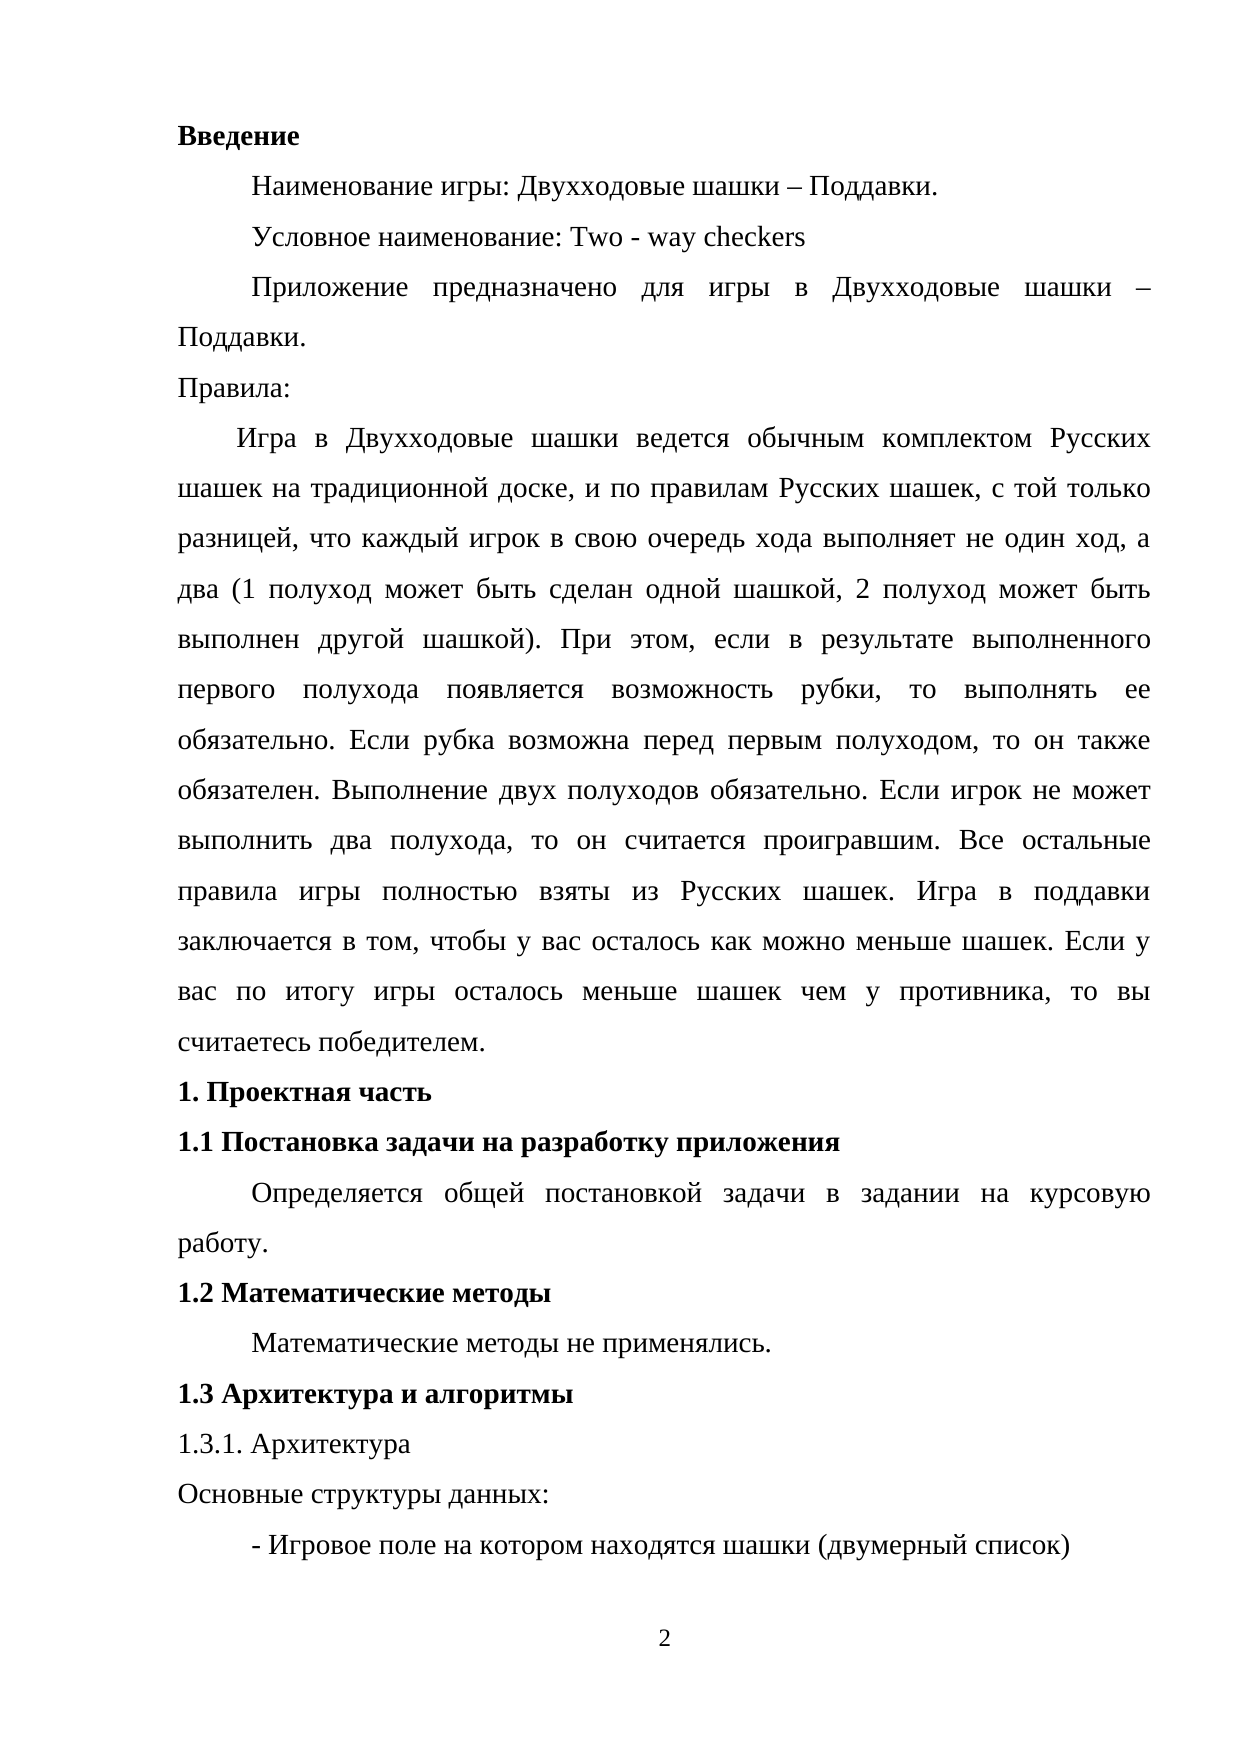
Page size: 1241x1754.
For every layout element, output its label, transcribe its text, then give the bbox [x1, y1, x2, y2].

text Игра в Двухходовые шашки ведется обычным комплектом Русских шашек на традиционной доске, и по правилам Русских шашек, с той только разницей, что каждый игрок в свою очередь хода выполняет не один ход, а два (1 полуход может быть сделан одной шашкой, 2 полуход может быть выполнен другой шашкой). При этом, если в результате выполненного первого полухода появляется возможность рубки, то выполнять ее обязательно. Если рубка возможна перед первым полуходом, то он также обязателен. Выполнение двух полуходов обязательно. Если игрок не может выполнить два полухода, то он считается проигравшим. Все остальные правила игры полностью взяты из Русских шашек. Игра в поддавки заключается в том, чтобы у вас осталось как можно меньше шашек. Если у вас по итогу игры осталось меньше шашек чем у противника, то вы считаетесь победителем. [177, 420, 1152, 1057]
text Введение [177, 118, 1152, 152]
text Наименование игры: Двухходовые шашки – Поддавки. [177, 168, 1152, 202]
text Приложение предназначено для игры в Двухходовые шашки – Поддавки. [177, 269, 1152, 353]
text Основные структуры данных: [177, 1477, 1152, 1510]
text 1. Проектная часть [177, 1074, 1152, 1108]
text 1.1 Постановка задачи на разработку приложения [177, 1124, 1152, 1158]
text Правила: [177, 370, 1152, 403]
text 1.2 Математические методы [177, 1275, 1152, 1309]
text - Игровое поле на котором находятся шашки (двумерный список) [177, 1527, 1152, 1560]
text Определяется общей постановкой задачи в задании на курсовую работу. [177, 1175, 1152, 1258]
text 1.3 Архитектура и алгоритмы [177, 1376, 1152, 1409]
text Условное наименование: Two - way checkers [177, 219, 1152, 252]
text Математические методы не применялись. [177, 1326, 1152, 1359]
text 1.3.1. Архитектура [177, 1426, 1152, 1460]
